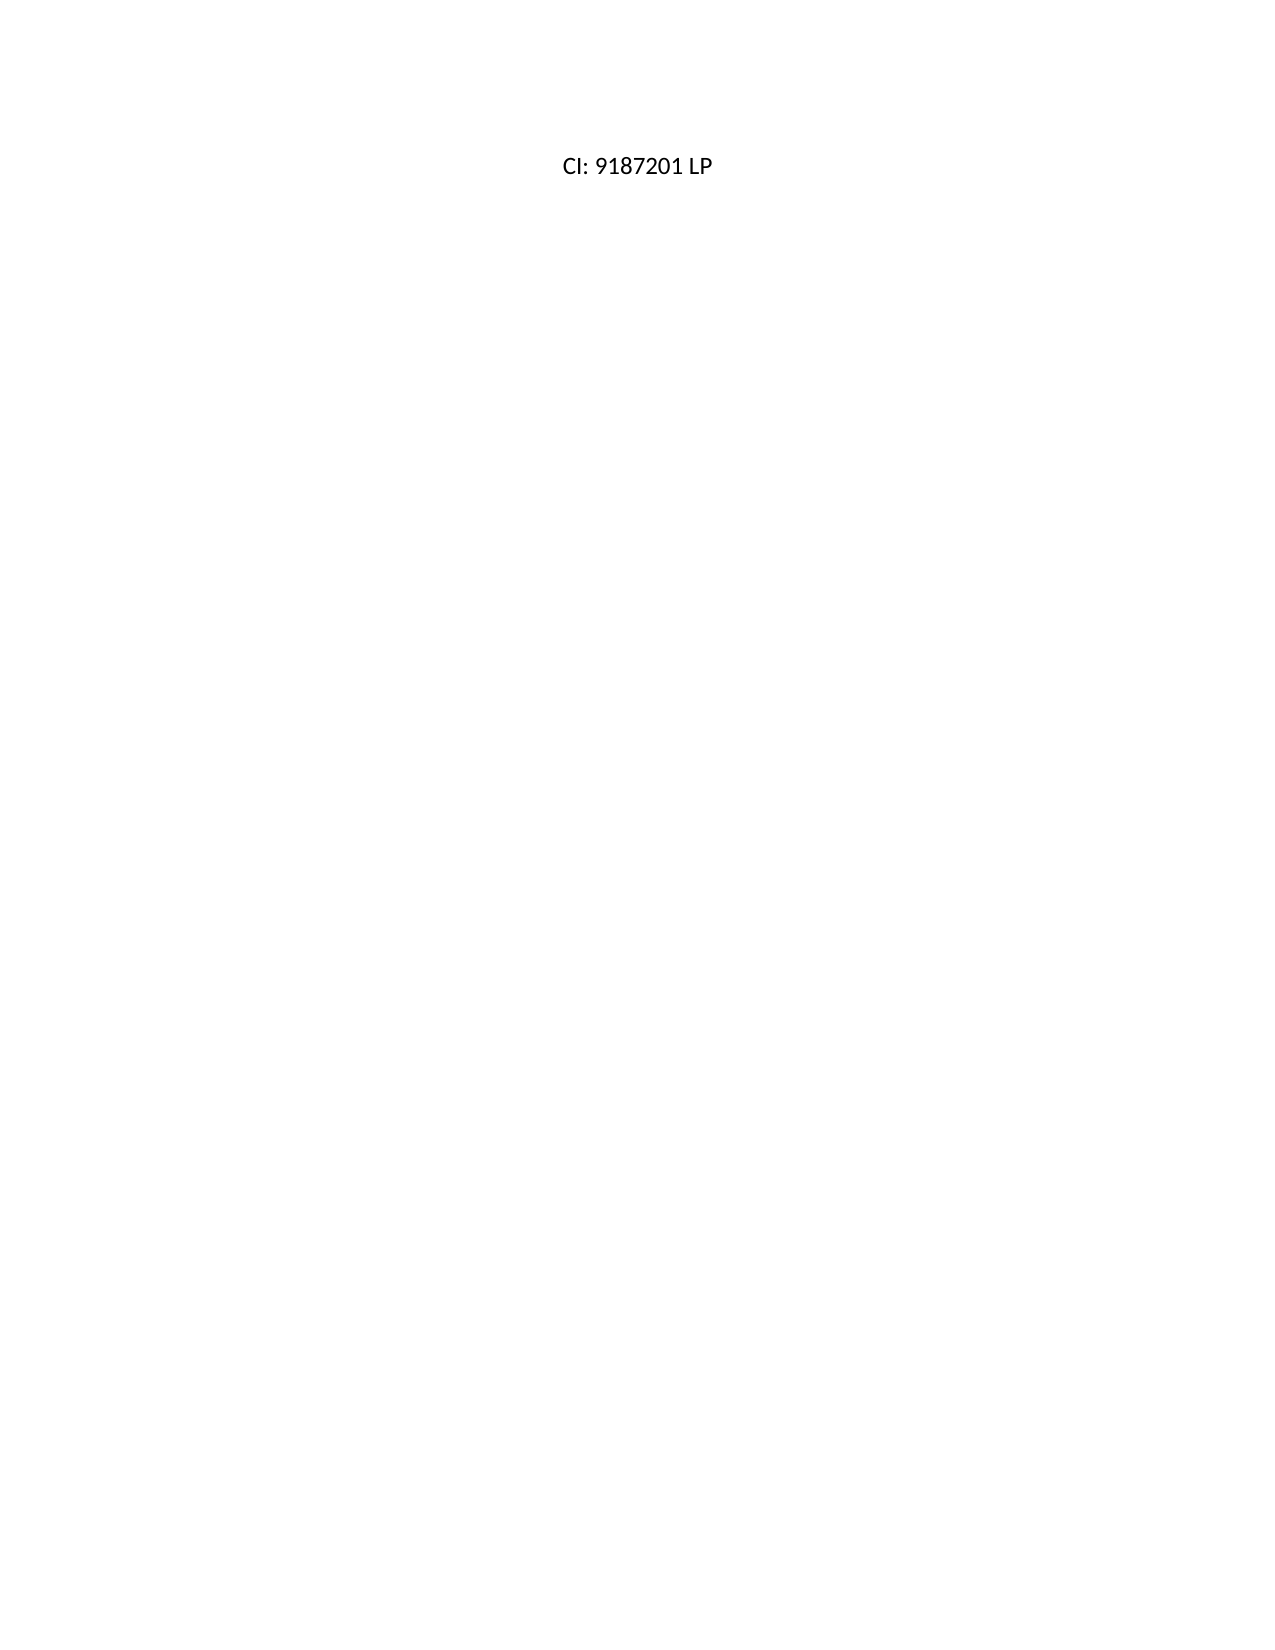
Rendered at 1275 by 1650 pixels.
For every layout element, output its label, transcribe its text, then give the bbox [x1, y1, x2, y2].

text CI: 9187201 LP [150, 150, 1125, 181]
